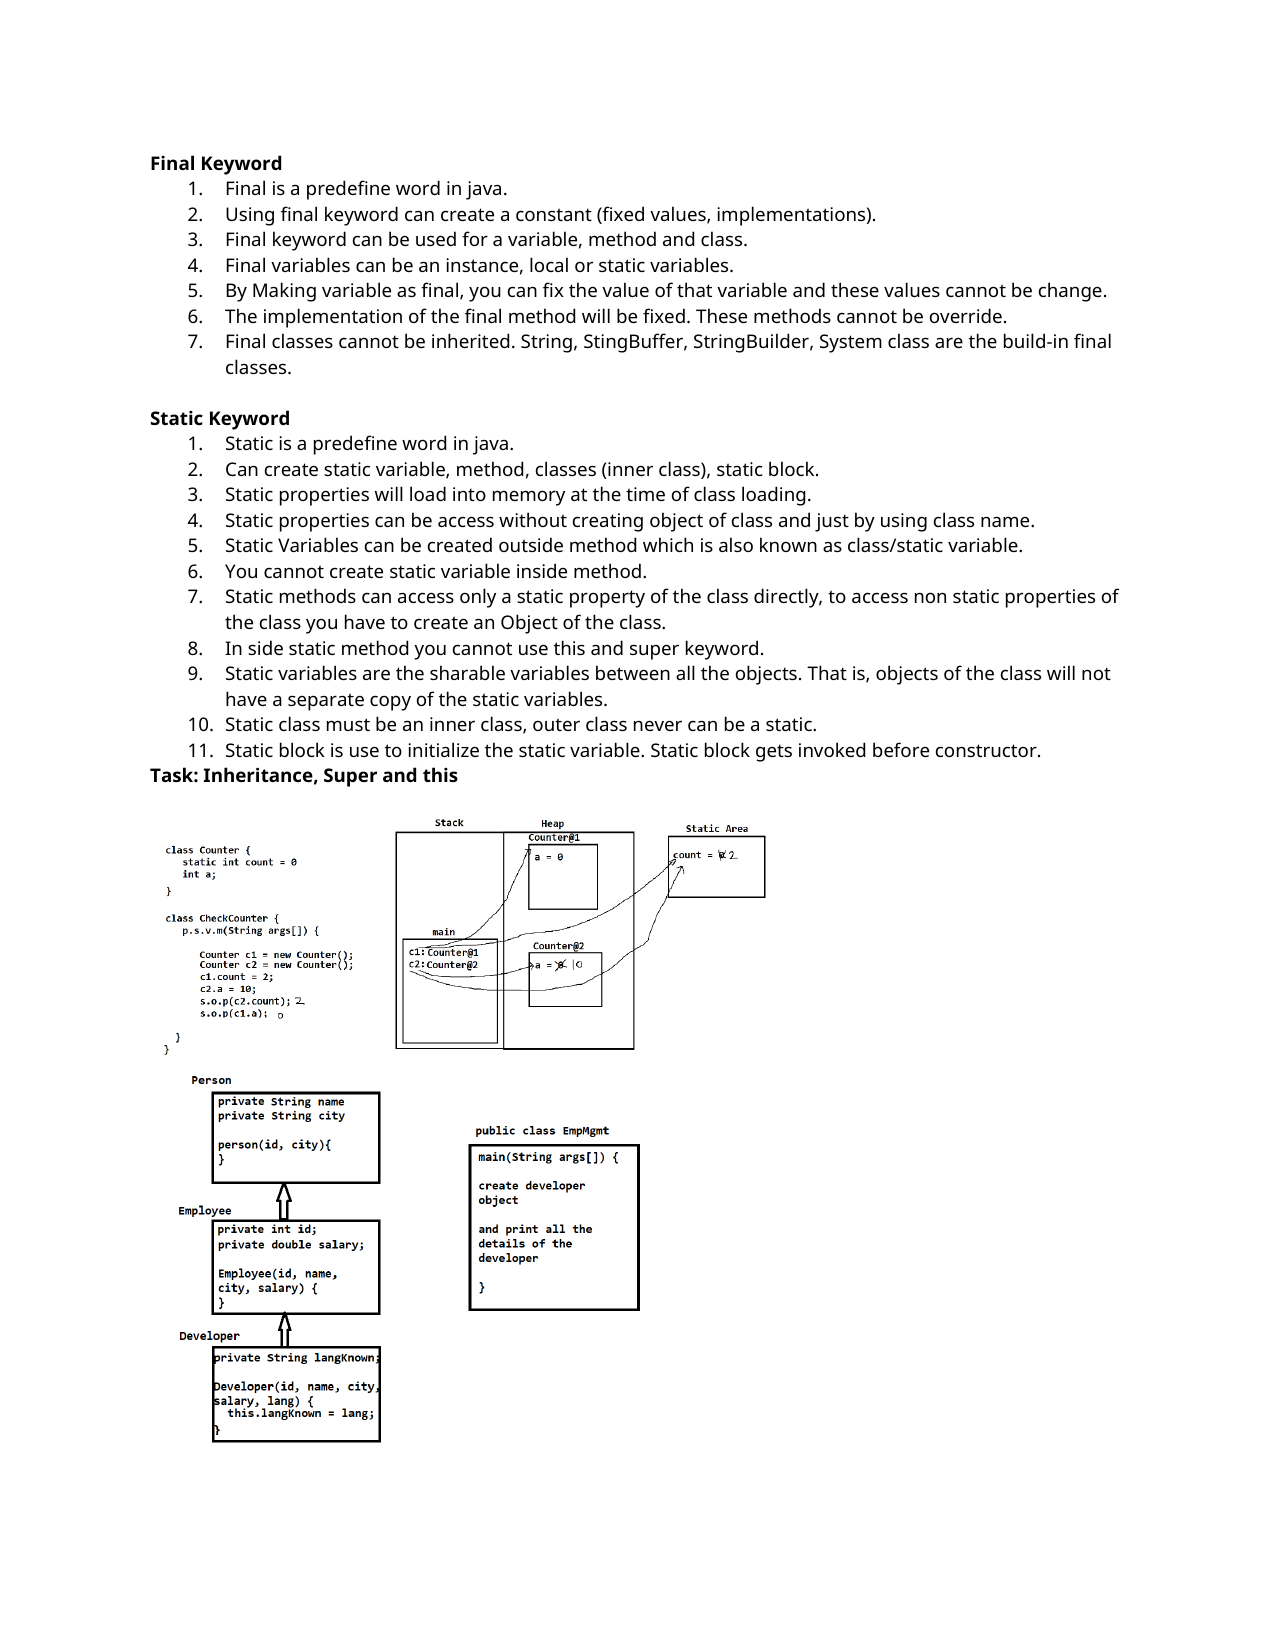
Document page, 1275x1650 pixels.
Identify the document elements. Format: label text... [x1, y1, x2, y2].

list You cannot create static variable inside method. [187, 558, 1125, 584]
list Final classes cannot be inherited. String, StingBuffer, StringBuilder, System class are the build-in final classes. [187, 329, 1125, 380]
list Static class must be an inner class, outer class never can be a static. [187, 711, 1125, 737]
list By Making variable as final, you can fix the value of that variable and these values cannot be change. [187, 278, 1125, 303]
picture [150, 806, 768, 1450]
list Static block is use to initialize the static variable. Static block gets invoked before constructor. [187, 737, 1125, 762]
text Final Keyword [150, 150, 1125, 176]
text Task: Inheritance, Super and this [150, 762, 1125, 788]
list Static methods can access only a static property of the class directly, to access non static properties of the class you have to create an Object of the class. [187, 584, 1125, 635]
list Final variables can be an instance, local or static variables. [187, 252, 1125, 278]
list Static properties will load into memory at the time of class loading. [187, 482, 1125, 507]
list Static Variables can be created outside method which is also known as class/static variable. [187, 533, 1125, 558]
list Using final keyword can create a constant (fixed values, implementations). [187, 201, 1125, 227]
list The implementation of the final method will be fixed. These methods cannot be override. [187, 303, 1125, 329]
list Static is a predefine word in java. [187, 431, 1125, 456]
list Can create static variable, method, classes (inner class), static block. [187, 456, 1125, 482]
text Static Keyword [150, 405, 1125, 431]
list Static variables are the sharable variables between all the objects. That is, objects of the class will not have a separate copy of the static variables. [187, 660, 1125, 711]
list Static properties can be access without creating object of class and just by using class name. [187, 507, 1125, 533]
list In side static method you cannot use this and super keyword. [187, 635, 1125, 660]
list Final is a predefine word in java. [187, 176, 1125, 201]
list Final keyword can be used for a variable, method and class. [187, 227, 1125, 252]
